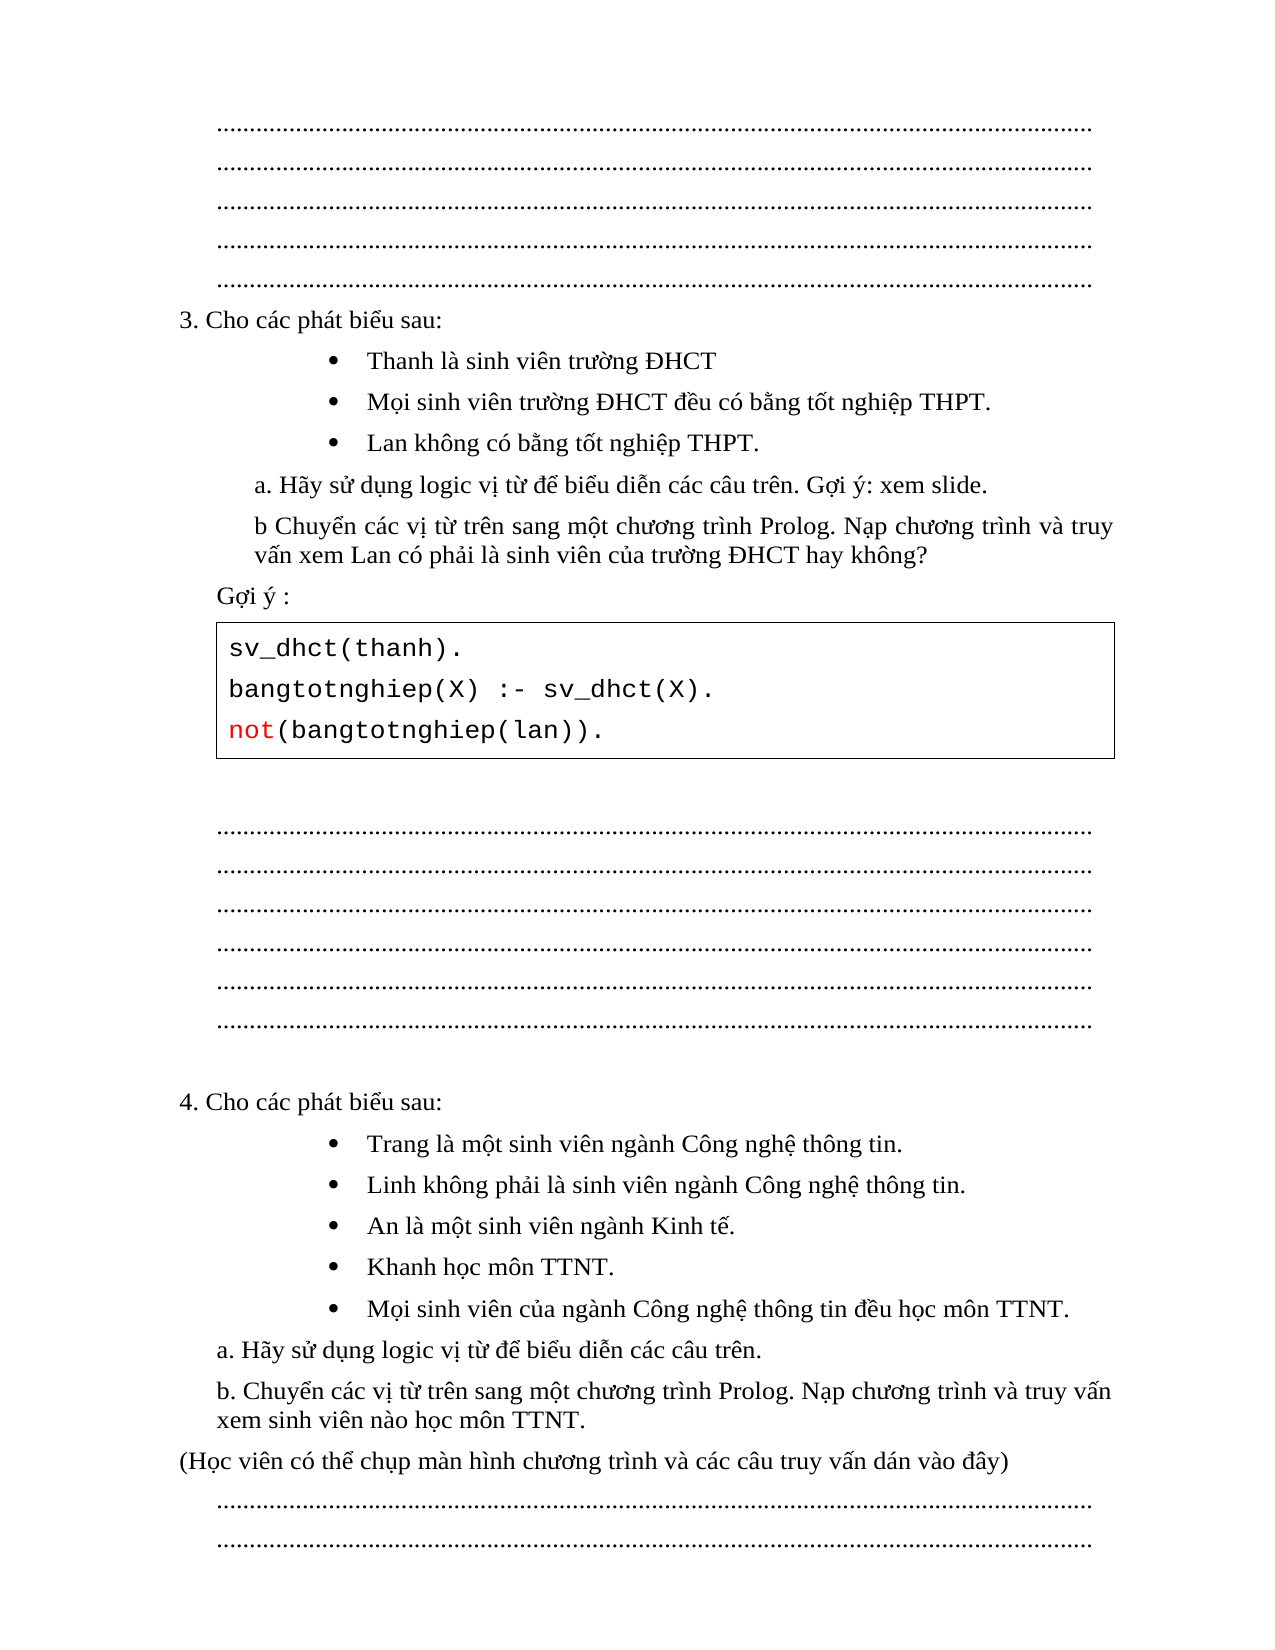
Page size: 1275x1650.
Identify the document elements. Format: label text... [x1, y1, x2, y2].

list b. Chuyển các vị từ trên sang một chương trình Prolog. Nạp chương trình và truy vấn xem sinh viên nào học môn TTNT. [216, 1376, 1114, 1434]
subtitle An là một sinh viên ngành Kinh tế. [329, 1211, 1114, 1240]
list a. Hãy sử dụng logic vị từ để biểu diễn các câu trên. [216, 1335, 1114, 1364]
subtitle Lan không có bằng tốt nghiệp THPT. [329, 428, 1114, 457]
subtitle a. Hãy sử dụng logic vị từ để biểu diễn các câu trên. Gợi ý: xem slide. [254, 470, 1114, 498]
subtitle Thanh là sinh viên trường ĐHCT [329, 346, 1114, 375]
subtitle Mọi sinh viên trường ĐHCT đều có bằng tốt nghiệp THPT. [329, 387, 1114, 416]
list Gợi ý : [216, 581, 1114, 610]
subtitle b Chuyển các vị từ trên sang một chương trình Prolog. Nạp chương trình và truy vấn xem Lan có phải là sinh viên của trường ĐHCT hay không? [254, 511, 1114, 568]
subtitle (Học viên có thể chụp màn hình chương trình và các câu truy vấn dán vào đây) [179, 1446, 1114, 1475]
subtitle 4. Cho các phát biểu sau: [179, 1087, 1114, 1116]
subtitle Khanh học môn TTNT. [329, 1252, 1114, 1281]
subtitle Trang là một sinh viên ngành Công nghệ thông tin. [329, 1129, 1114, 1157]
subtitle 3. Cho các phát biểu sau: [179, 305, 1114, 333]
subtitle Linh không phải là sinh viên ngành Công nghệ thông tin. [329, 1170, 1114, 1199]
table_header sv_dhct(thanh). bangtotnghiep(X) :- sv_dhct(X). not(bangtotnghiep(lan)). [217, 623, 1114, 758]
subtitle Mọi sinh viên của ngành Công nghệ thông tin đều học môn TTNT. [329, 1294, 1114, 1322]
